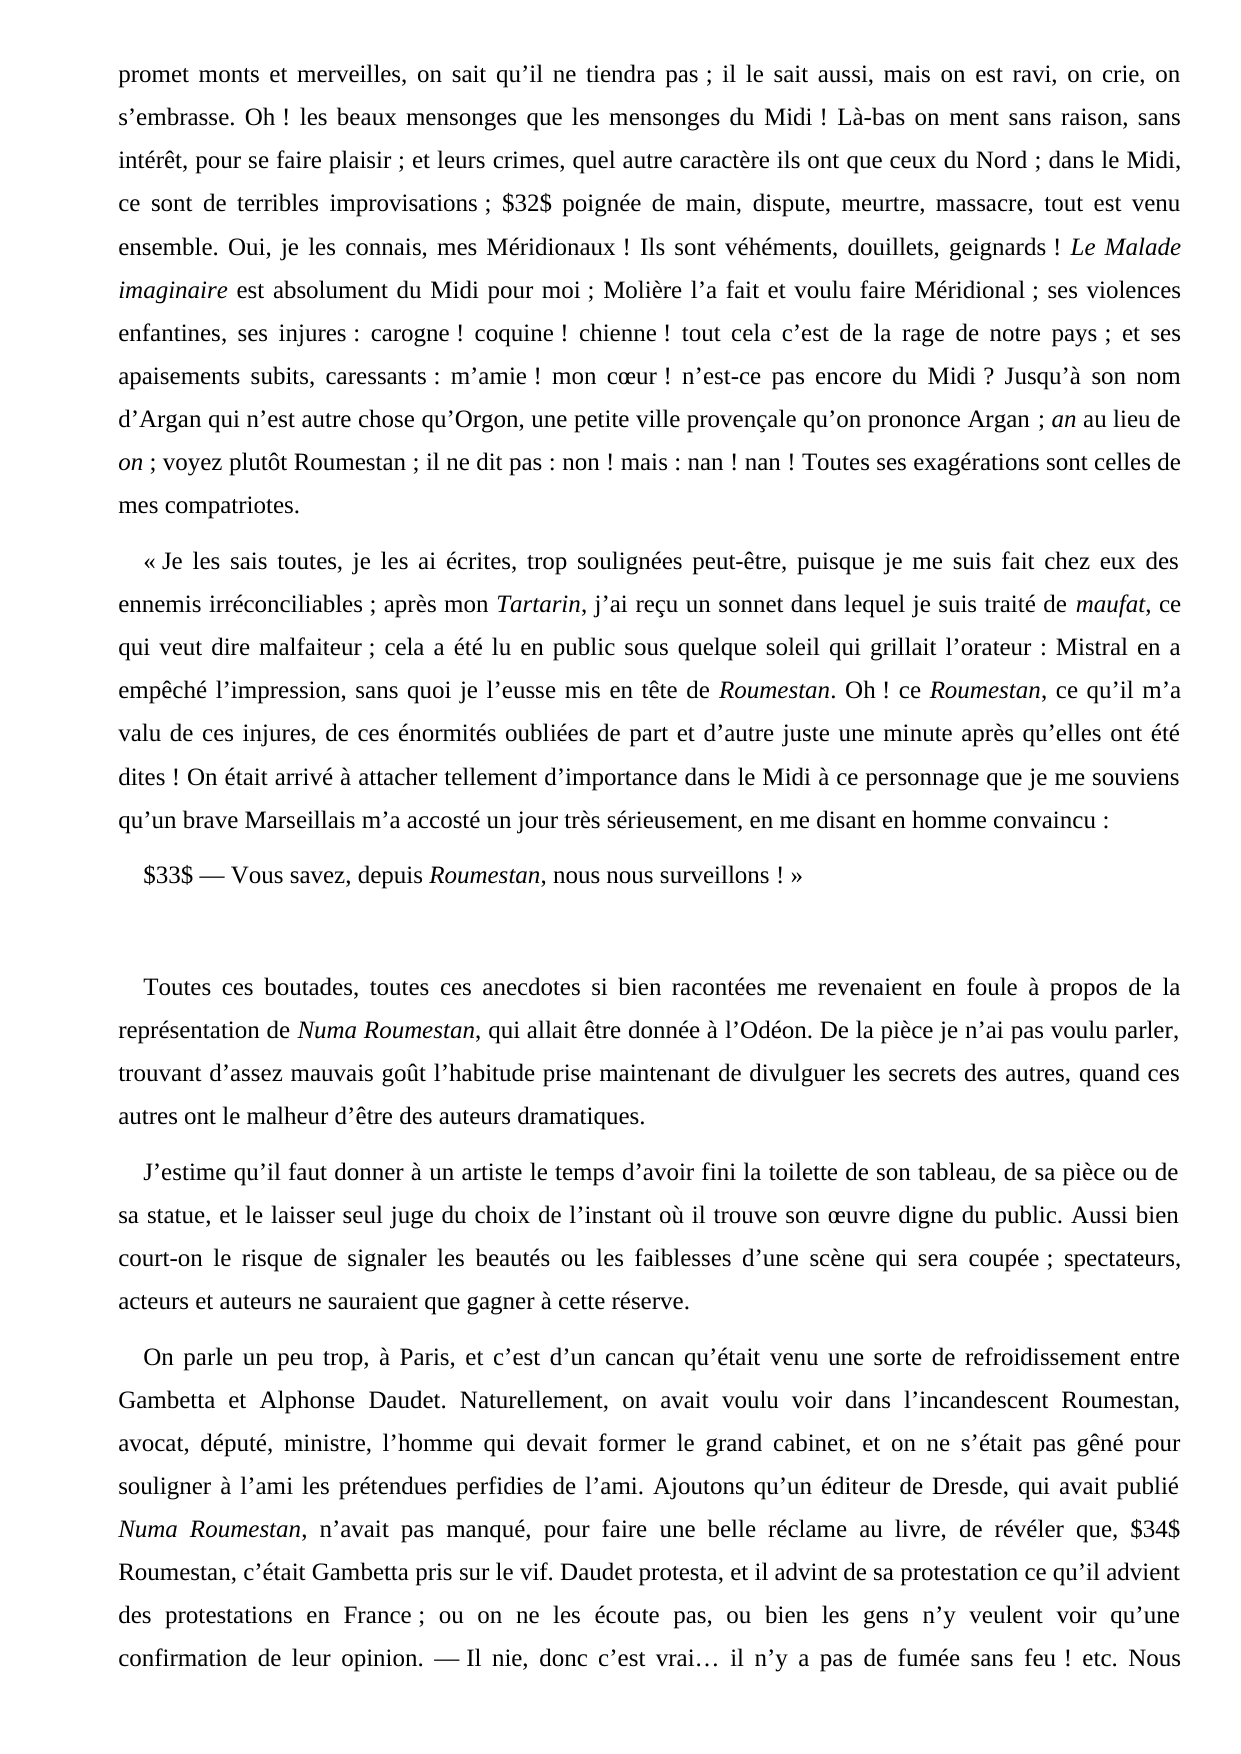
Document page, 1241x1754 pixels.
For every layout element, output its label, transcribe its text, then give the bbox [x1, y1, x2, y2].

text J’estime qu’il faut donner à un artiste le temps d’avoir fini la toilette de son tableau, de sa pièce ou de sa statue, et le laisser seul juge du choix de l’instant où il trouve son œuvre digne du public. Aussi bien court-on le risque de signaler les beautés ou les faiblesses d’une scène qui sera coupée ; spectateurs, acteurs et auteurs ne sauraient que gagner à cette réserve. [118, 1157, 1181, 1315]
text Toutes ces boutades, toutes ces anecdotes si bien racontées me revenaient en foule à propos de la représentation de Numa Roumestan, qui allait être donnée à l’Odéon. De la pièce je n’ai pas voulu parler, trouvant d’assez mauvais goût l’habitude prise maintenant de divulguer les secrets des autres, quand ces autres ont le malheur d’être des auteurs dramatiques. [118, 972, 1181, 1130]
text « Je les sais toutes, je les ai écrites, trop soulignées peut-être, puisque je me suis fait chez eux des ennemis irréconciliables ; après mon Tartarin, j’ai reçu un sonnet dans lequel je suis traité de maufat, ce qui veut dire malfaiteur ; cela a été lu en public sous quelque soleil qui grillait l’orateur : Mistral en a empêché l’impression, sans quoi je l’eusse mis en tête de Roumestan. Oh ! ce Roumestan, ce qu’il m’a valu de ces injures, de ces énormités oubliées de part et d’autre juste une minute après qu’elles ont été dites ! On était arrivé à attacher tellement d’importance dans le Midi à ce personnage que je me souviens qu’un brave Marseillais m’a accosté un jour très sérieusement, en me disant en homme convaincu : [118, 546, 1181, 833]
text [118, 59, 1181, 519]
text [118, 1342, 1181, 1672]
text $33$ — Vous savez, depuis Roumestan, nous nous surveillons ! » [118, 860, 1181, 889]
